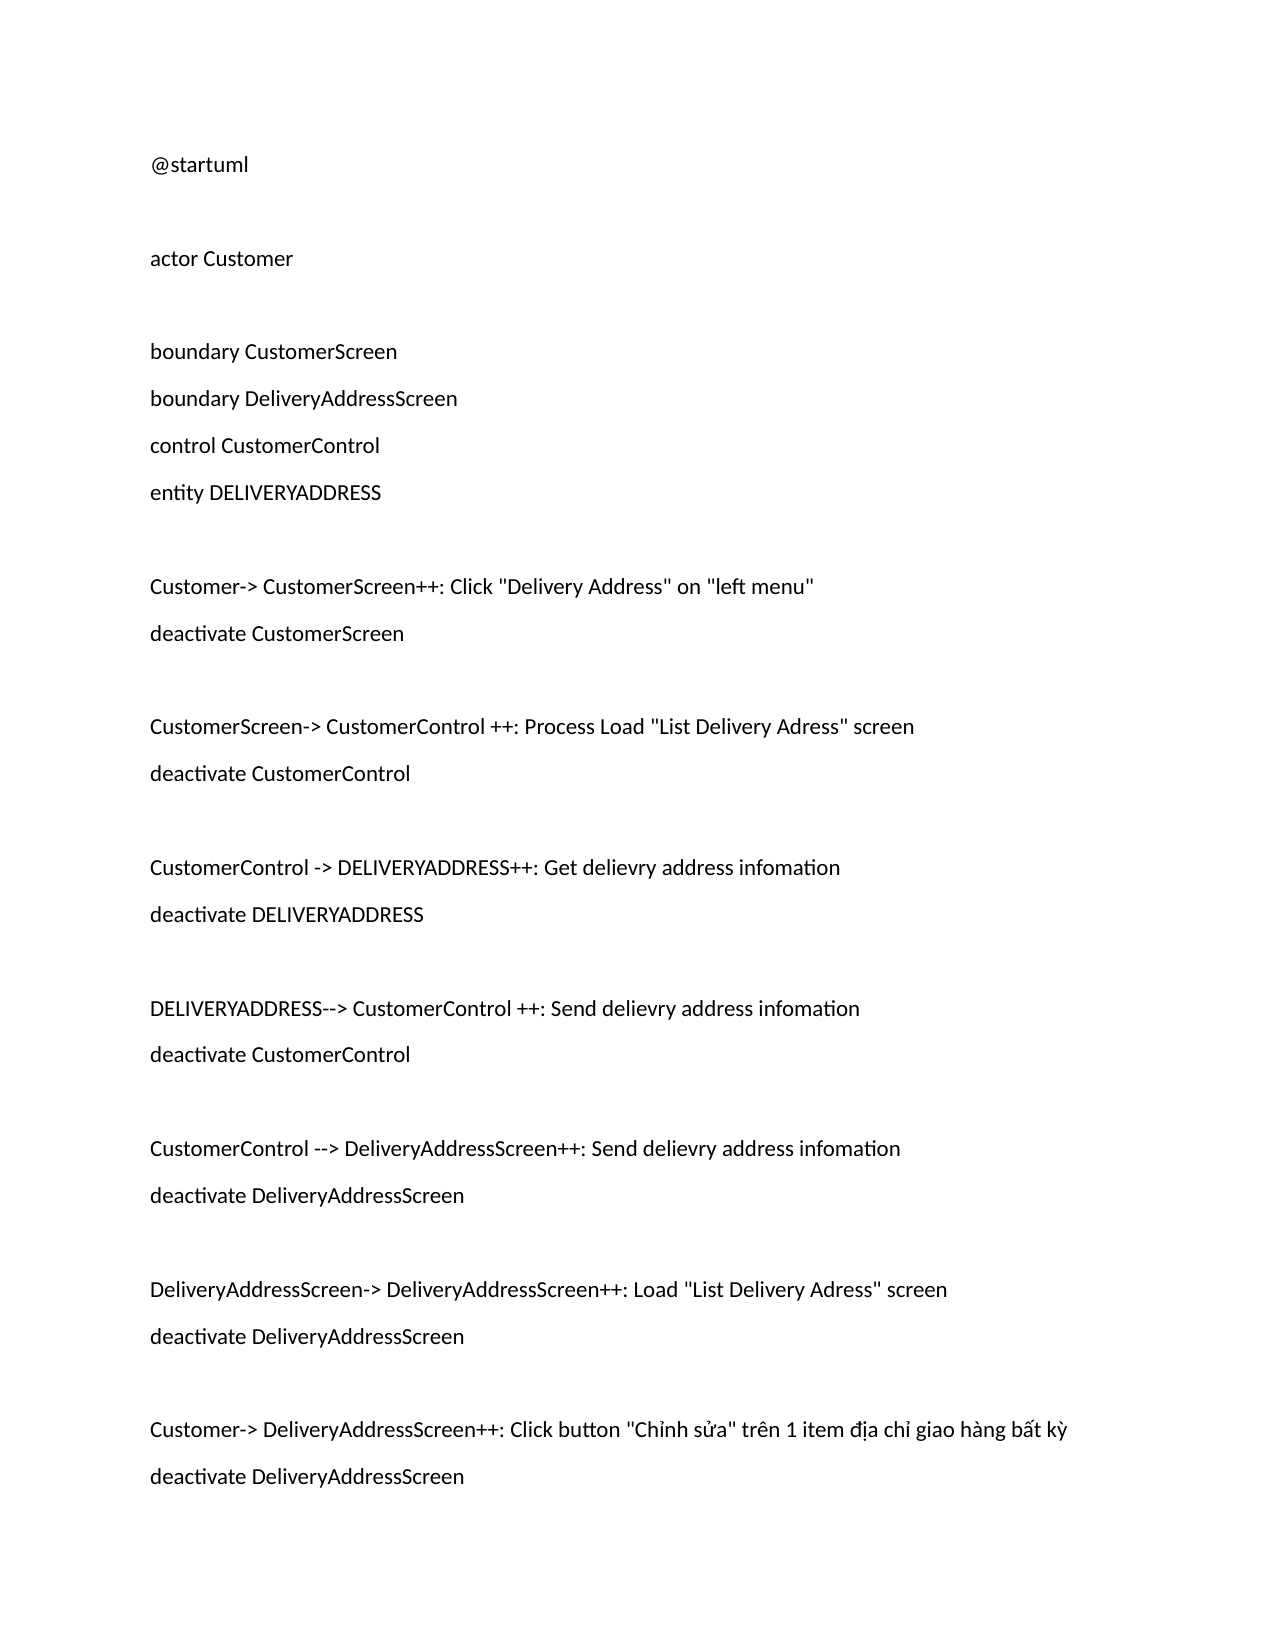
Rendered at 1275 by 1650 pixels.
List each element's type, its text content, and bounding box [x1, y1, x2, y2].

text CustomerControl -> DELIVERYADDRESS++: Get delievry address infomation [150, 853, 1125, 881]
text control CustomerControl [150, 431, 1125, 459]
text deactivate DeliveryAddressScreen [150, 1462, 1125, 1491]
text Customer-> DeliveryAddressScreen++: Click button "Chỉnh sửa" trên 1 item địa chỉ giao hàng bất kỳ [150, 1416, 1125, 1444]
text deactivate DeliveryAddressScreen [150, 1181, 1125, 1209]
text CustomerControl --> DeliveryAddressScreen++: Send delievry address infomation [150, 1134, 1125, 1162]
text boundary CustomerScreen [150, 337, 1125, 366]
text Customer-> CustomerScreen++: Click "Delivery Address" on "left menu" [150, 572, 1125, 600]
text actor Customer [150, 244, 1125, 272]
text CustomerScreen-> CustomerControl ++: Process Load "List Delivery Adress" screen [150, 712, 1125, 741]
text DeliveryAddressScreen-> DeliveryAddressScreen++: Load "List Delivery Adress" screen [150, 1275, 1125, 1303]
text boundary DeliveryAddressScreen [150, 384, 1125, 412]
text deactivate CustomerControl [150, 759, 1125, 787]
text @startuml [150, 150, 1125, 178]
text deactivate CustomerControl [150, 1041, 1125, 1069]
text deactivate DELIVERYADDRESS [150, 900, 1125, 928]
text entity DELIVERYADDRESS [150, 478, 1125, 506]
text deactivate CustomerScreen [150, 619, 1125, 647]
text DELIVERYADDRESS--> CustomerControl ++: Send delievry address infomation [150, 994, 1125, 1022]
text deactivate DeliveryAddressScreen [150, 1322, 1125, 1350]
